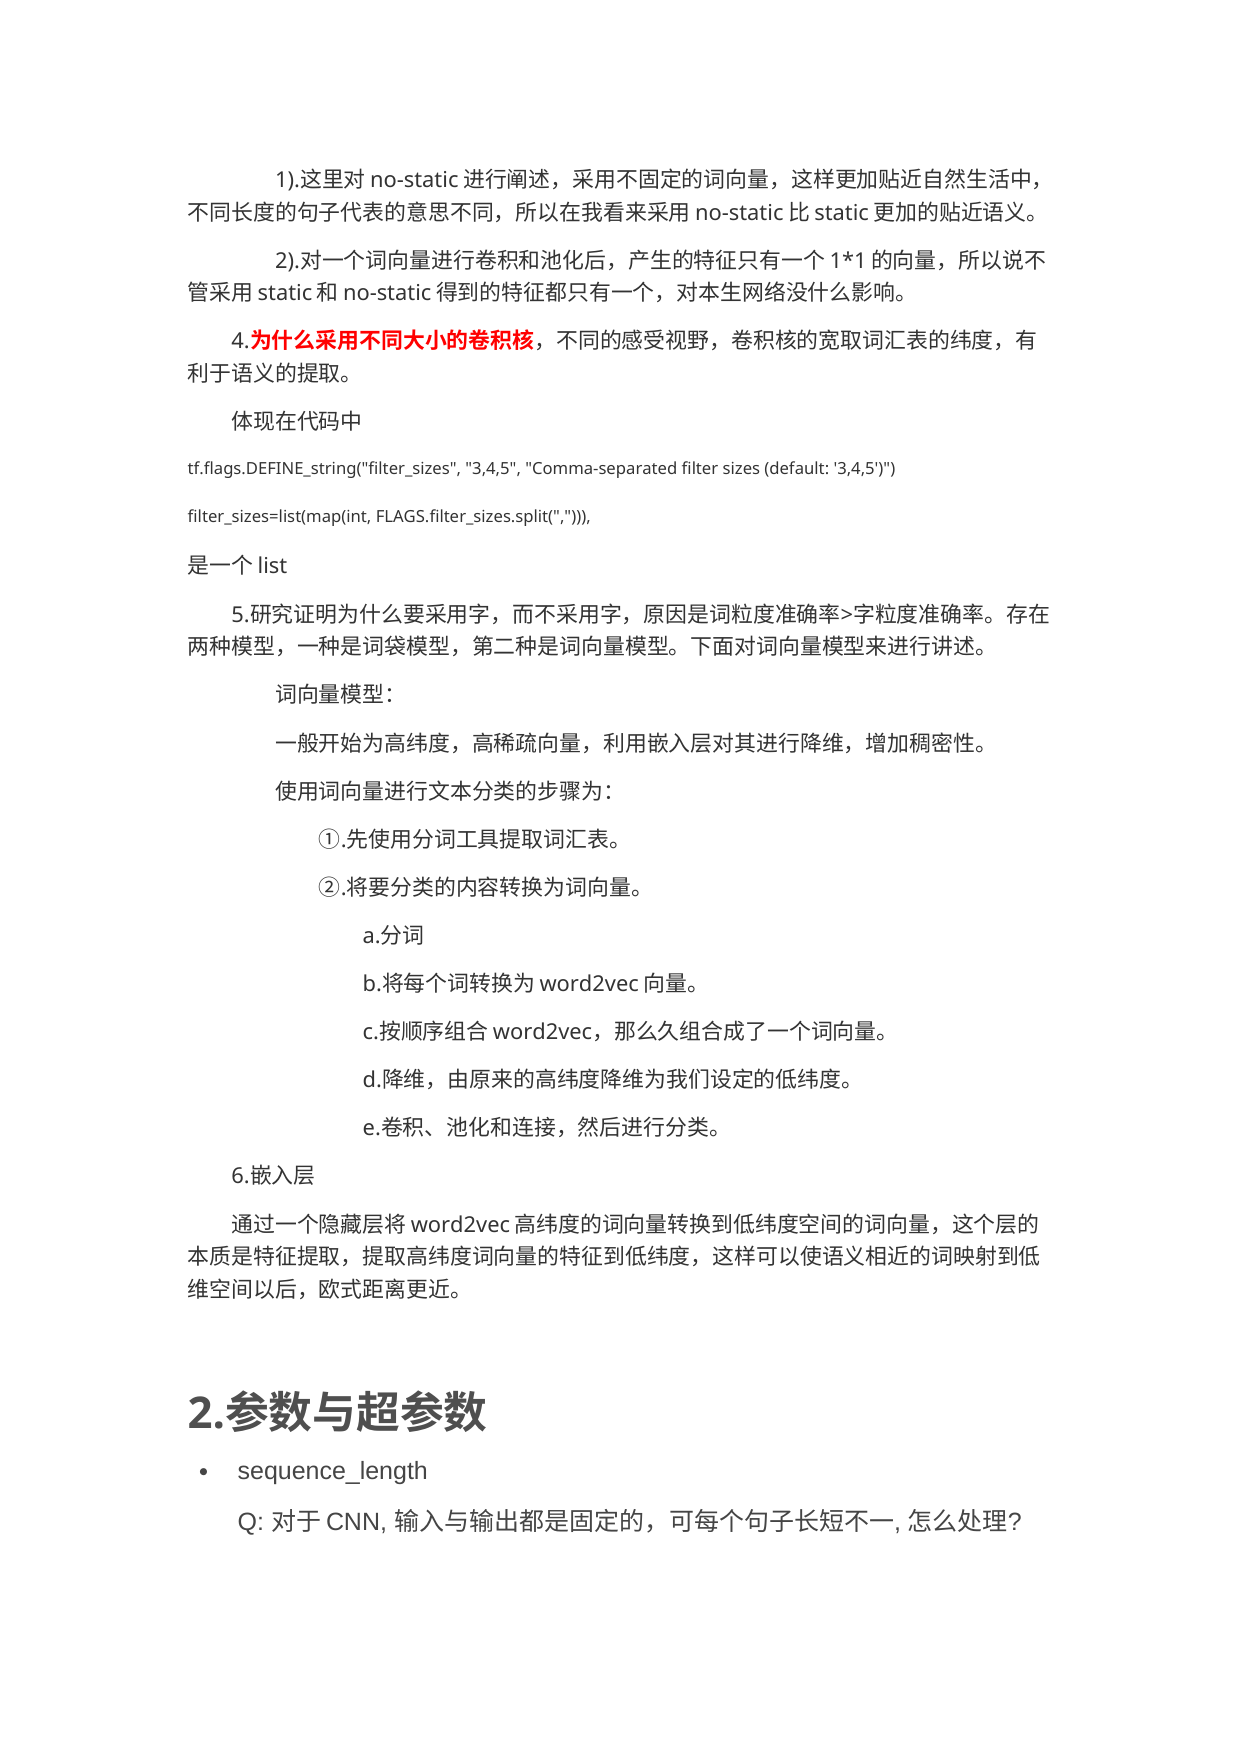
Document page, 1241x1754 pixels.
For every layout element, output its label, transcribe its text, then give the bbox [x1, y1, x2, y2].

text 使用词向量进行文本分类的步骤为： [187, 773, 1053, 806]
text 6.嵌入层 [187, 1158, 1053, 1191]
text tf.flags.DEFINE_string("filter_sizes", "3,4,5", "Comma-separated filter sizes (default: '3,4,5')") [187, 452, 1053, 484]
text d.降维，由原来的高纬度降维为我们设定的低纬度。 [187, 1062, 1053, 1094]
text 2).对一个词向量进行卷积和池化后，产生的特征只有一个1*1的向量，所以说不管采用static和no-static得到的特征都只有一个，对本生网络没什么影响。 [187, 243, 1053, 308]
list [200, 1454, 1053, 1552]
text filter_sizes=list(map(int, FLAGS.filter_sizes.split(","))), [187, 500, 1053, 533]
text ②.将要分类的内容转换为词向量。 [187, 869, 1053, 902]
text 词向量模型： [187, 677, 1053, 709]
text b.将每个词转换为word2vec向量。 [187, 966, 1053, 998]
text a.分词 [187, 918, 1053, 950]
text 4.为什么采用不同大小的卷积核，不同的感受视野，卷积核的宽取词汇表的纬度，有利于语义的提取。 [187, 323, 1053, 388]
text 1).这里对no-static进行阐述，采用不固定的词向量，这样更加贴近自然生活中，不同长度的句子代表的意思不同，所以在我看来采用no-static比static更加的贴近语义。 [187, 162, 1053, 227]
text c.按顺序组合word2vec，那么久组合成了一个词向量。 [187, 1014, 1053, 1046]
text 2.参数与超参数 [187, 1377, 1053, 1442]
text 5.研究证明为什么要采用字，而不采用字，原因是词粒度准确率>字粒度准确率。存在两种模型，一种是词袋模型，第二种是词向量模型。下面对词向量模型来进行讲述。 [187, 596, 1053, 661]
text 通过一个隐藏层将word2vec高纬度的词向量转换到低纬度空间的词向量，这个层的本质是特征提取，提取高纬度词向量的特征到低纬度，这样可以使语义相近的词映射到低维空间以后，欧式距离更近。 [187, 1206, 1053, 1304]
text 一般开始为高纬度，高稀疏向量，利用嵌入层对其进行降维，增加稠密性。 [187, 725, 1053, 758]
text e.卷积、池化和连接，然后进行分类。 [187, 1110, 1053, 1143]
text 体现在代码中 [187, 404, 1053, 436]
text ①.先使用分词工具提取词汇表。 [187, 821, 1053, 854]
text 是一个list [187, 548, 1053, 581]
